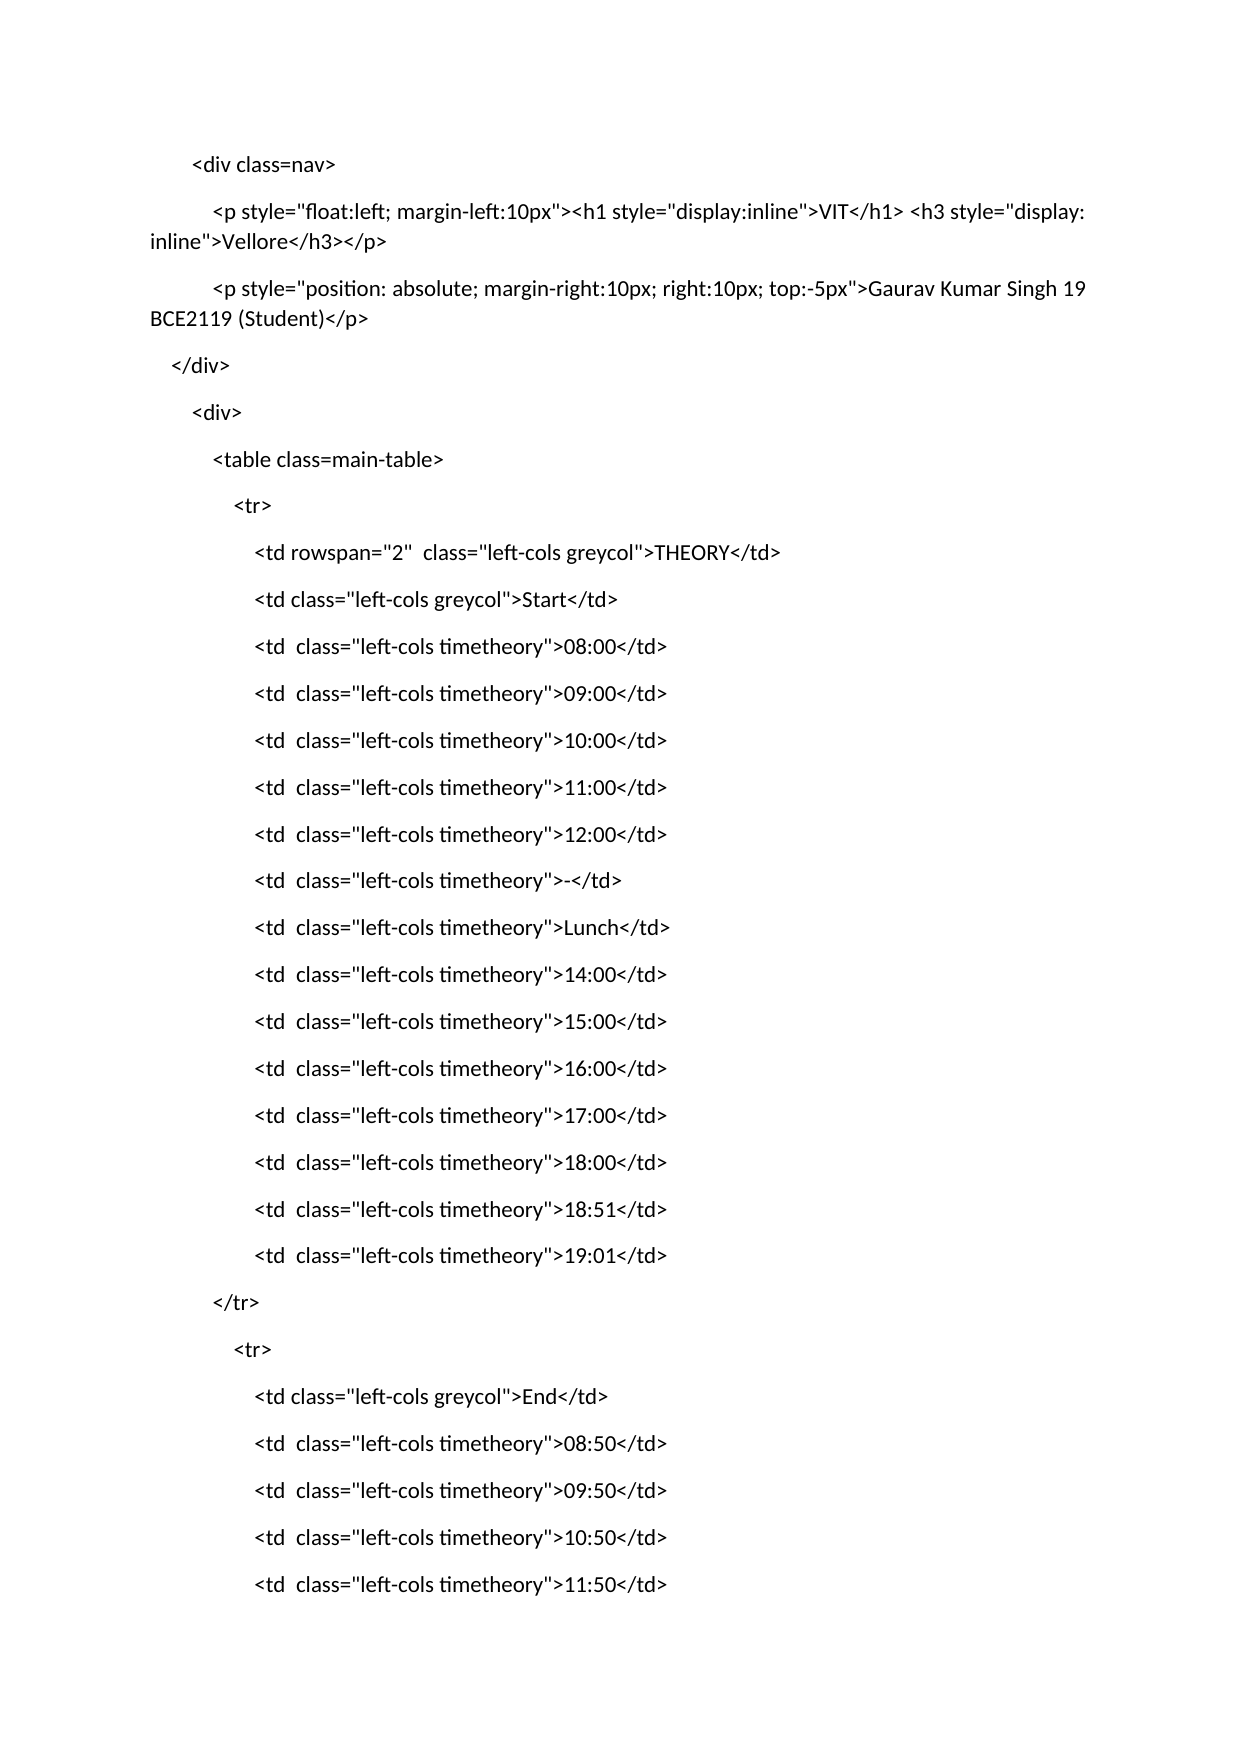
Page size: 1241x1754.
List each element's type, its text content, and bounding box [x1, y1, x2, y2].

text <td class="left-cols timetheory">10:50</td> [150, 1523, 1090, 1551]
text <td class="left-cols greycol">Start</td> [150, 585, 1090, 613]
text <td class="left-cols timetheory">-</td> [150, 867, 1090, 895]
text <td class="left-cols timetheory">16:00</td> [150, 1054, 1090, 1082]
text <tr> [150, 1335, 1090, 1363]
text <div> [150, 398, 1090, 426]
text <td class="left-cols timetheory">Lunch</td> [150, 913, 1090, 942]
text <td rowspan="2" class="left-cols greycol">THEORY</td> [150, 538, 1090, 567]
text <p style="position: absolute; margin-right:10px; right:10px; top:-5px">Gaurav Kumar Singh 19BCE2119 (Student)</p> [150, 274, 1090, 332]
text </tr> [150, 1288, 1090, 1317]
text <td class="left-cols greycol">End</td> [150, 1382, 1090, 1410]
text <div class=nav> [150, 150, 1090, 178]
text <td class="left-cols timetheory">08:00</td> [150, 632, 1090, 660]
text <td class="left-cols timetheory">08:50</td> [150, 1429, 1090, 1457]
text <p style="float:left; margin-left:10px"><h1 style="display:inline">VIT</h1> <h3 style="display:inline">Vellore</h3></p> [150, 197, 1090, 255]
text <td class="left-cols timetheory">14:00</td> [150, 960, 1090, 988]
text <td class="left-cols timetheory">10:00</td> [150, 726, 1090, 754]
text <td class="left-cols timetheory">19:01</td> [150, 1242, 1090, 1270]
text <table class=main-table> [150, 445, 1090, 473]
text <td class="left-cols timetheory">11:50</td> [150, 1570, 1090, 1598]
text <tr> [150, 492, 1090, 520]
text <td class="left-cols timetheory">17:00</td> [150, 1101, 1090, 1129]
text <td class="left-cols timetheory">15:00</td> [150, 1007, 1090, 1035]
text <td class="left-cols timetheory">11:00</td> [150, 773, 1090, 801]
text <td class="left-cols timetheory">12:00</td> [150, 820, 1090, 848]
text <td class="left-cols timetheory">18:51</td> [150, 1195, 1090, 1223]
text <td class="left-cols timetheory">09:00</td> [150, 679, 1090, 707]
text <td class="left-cols timetheory">09:50</td> [150, 1476, 1090, 1504]
text </div> [150, 351, 1090, 379]
text <td class="left-cols timetheory">18:00</td> [150, 1148, 1090, 1176]
